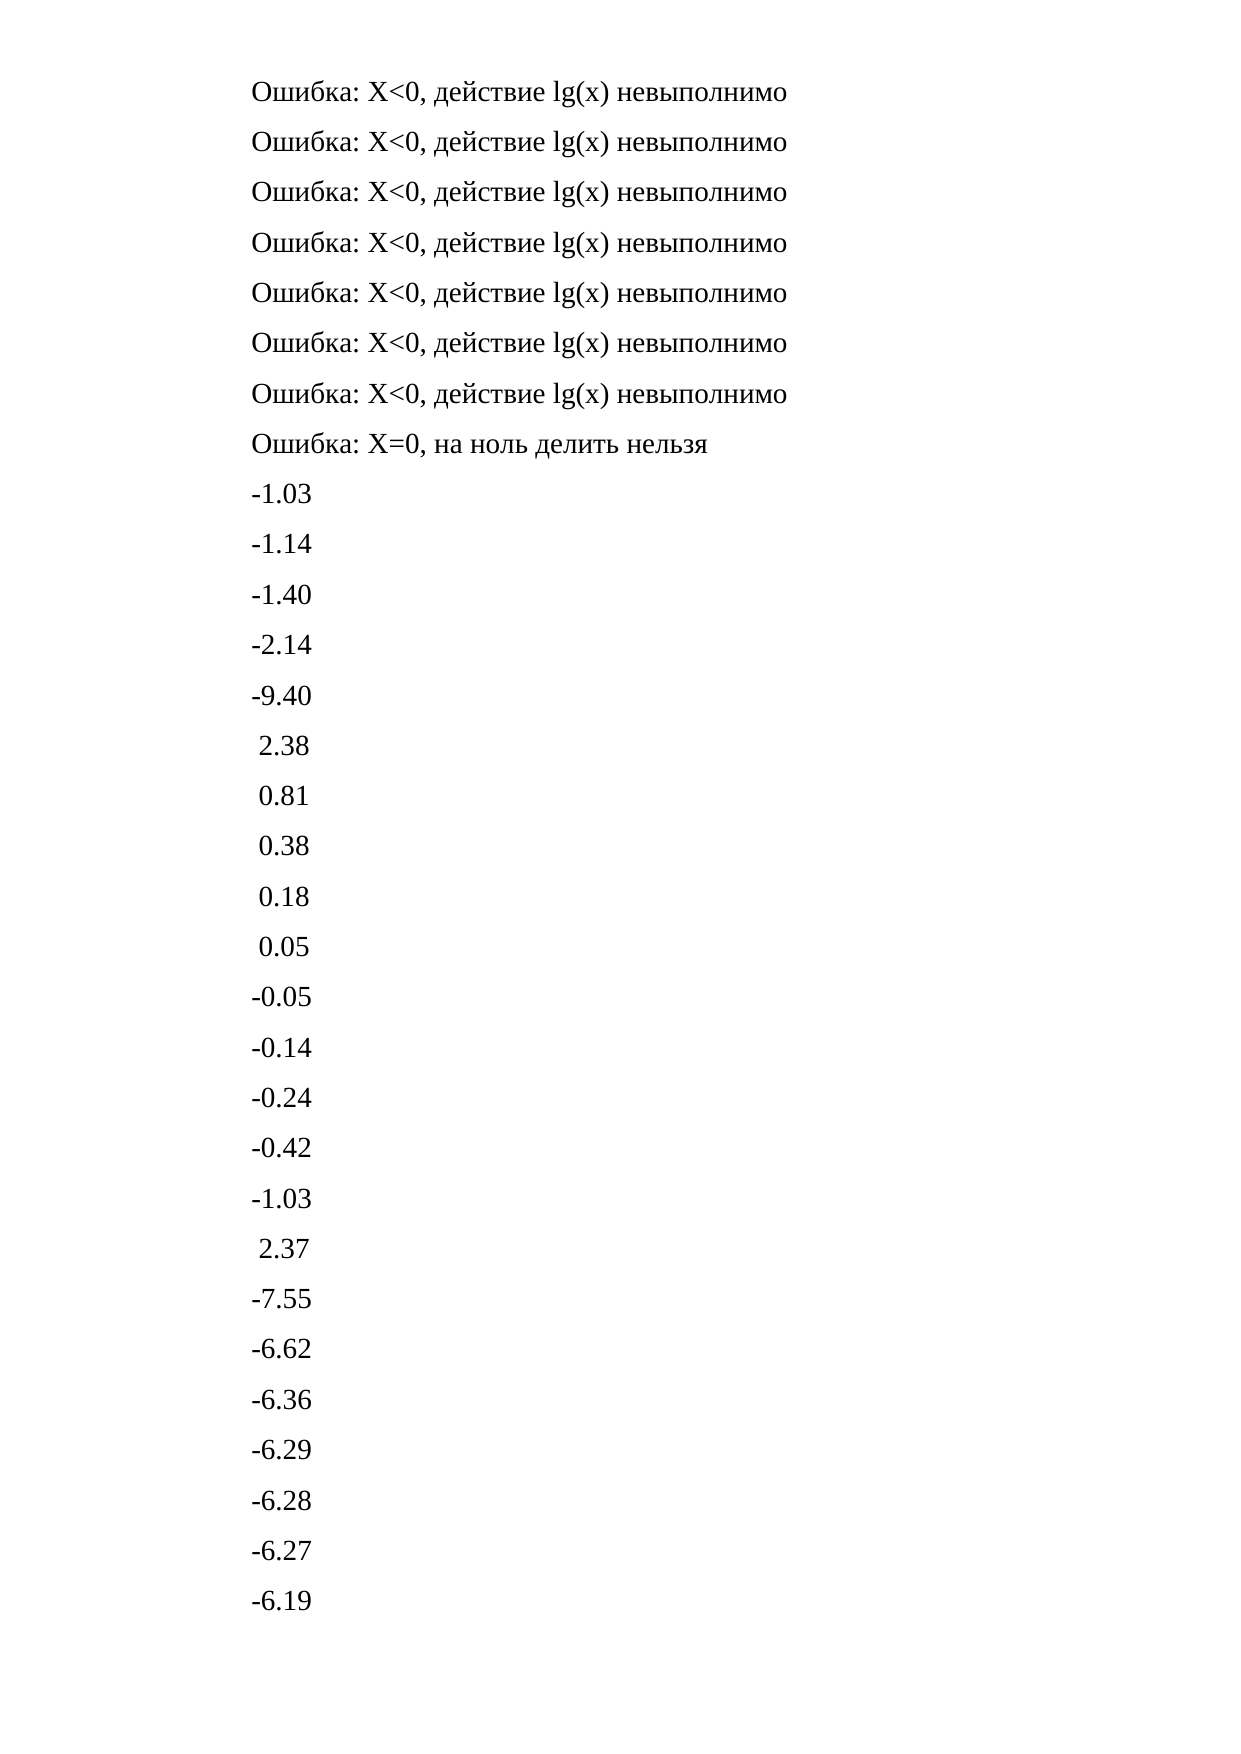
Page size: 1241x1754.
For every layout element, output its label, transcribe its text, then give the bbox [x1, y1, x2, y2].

text Ошибка: Х=0, на ноль делить нельзя [177, 426, 1152, 459]
text -0.14 [177, 1030, 1152, 1063]
text -1.03 [177, 1181, 1152, 1214]
text -2.14 [177, 627, 1152, 661]
text 0.18 [177, 879, 1152, 912]
text 0.38 [177, 828, 1152, 862]
text 0.81 [177, 778, 1152, 812]
text -6.19 [177, 1583, 1152, 1617]
text 0.05 [177, 929, 1152, 963]
text -6.36 [177, 1382, 1152, 1416]
text Ошибка: Х<0, действие lg(x) невыполнимо [177, 325, 1152, 359]
text Ошибка: Х<0, действие lg(x) невыполнимо [177, 174, 1152, 208]
text -9.40 [177, 678, 1152, 711]
text -6.29 [177, 1432, 1152, 1466]
text 2.37 [177, 1231, 1152, 1264]
text Ошибка: Х<0, действие lg(x) невыполнимо [177, 376, 1152, 409]
text -6.62 [177, 1332, 1152, 1365]
text -1.40 [177, 577, 1152, 611]
text -0.05 [177, 979, 1152, 1013]
text 2.38 [177, 728, 1152, 761]
text -0.24 [177, 1080, 1152, 1114]
text -7.55 [177, 1281, 1152, 1315]
text -0.42 [177, 1130, 1152, 1164]
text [177, 124, 1152, 158]
text -6.28 [177, 1483, 1152, 1516]
text Ошибка: Х<0, действие lg(x) невыполнимо [177, 275, 1152, 309]
text -6.27 [177, 1533, 1152, 1566]
text Ошибка: Х<0, действие lg(x) невыполнимо [177, 225, 1152, 258]
text -1.14 [177, 527, 1152, 560]
text -1.03 [177, 476, 1152, 510]
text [177, 74, 1152, 107]
